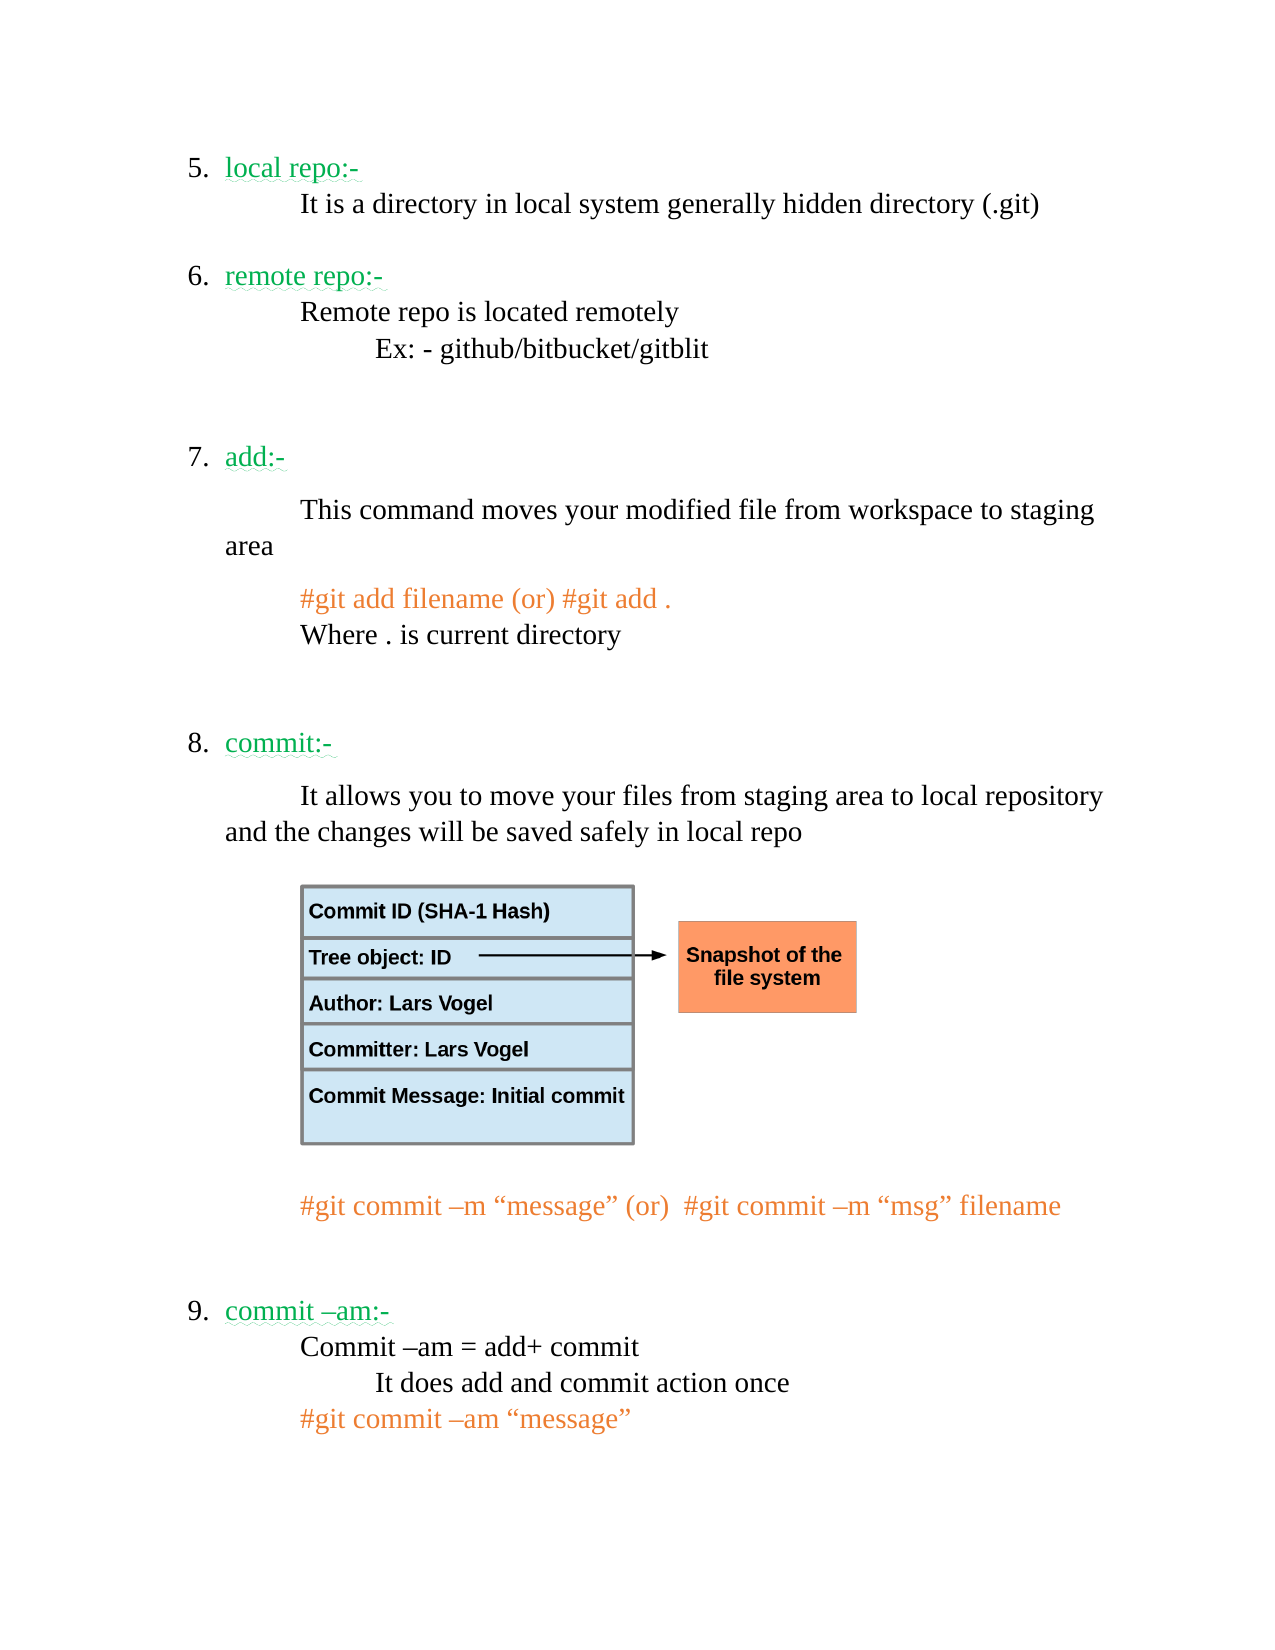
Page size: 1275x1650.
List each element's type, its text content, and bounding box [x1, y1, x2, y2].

picture [300, 867, 864, 1169]
list #git commit –m “message” (or) #git commit –m “msg” filename [300, 1188, 1125, 1221]
list Where . is current directory [300, 617, 1125, 651]
list Ex: - github/bitbucket/gitblit [300, 331, 1125, 364]
text It allows you to move your files from staging area to local repository and the changes will be saved safely in local repo [225, 778, 1125, 848]
list #git commit –am “message” [300, 1402, 1125, 1435]
list remote repo:- [187, 258, 1125, 292]
list local repo:- [187, 150, 1125, 183]
list It does add and commit action once [300, 1366, 1125, 1399]
list #git add filename (or) #git add . [300, 581, 1125, 614]
list Remote repo is located remotely [300, 294, 1125, 328]
list commit:- [187, 726, 1125, 759]
text This command moves your modified file from workspace to staging area [225, 492, 1125, 562]
list commit –am:- [187, 1293, 1125, 1327]
list Commit –am = add+ commit [300, 1329, 1125, 1363]
list It is a directory in local system generally hidden directory (.git) [300, 186, 1125, 220]
list add:- [187, 439, 1125, 473]
